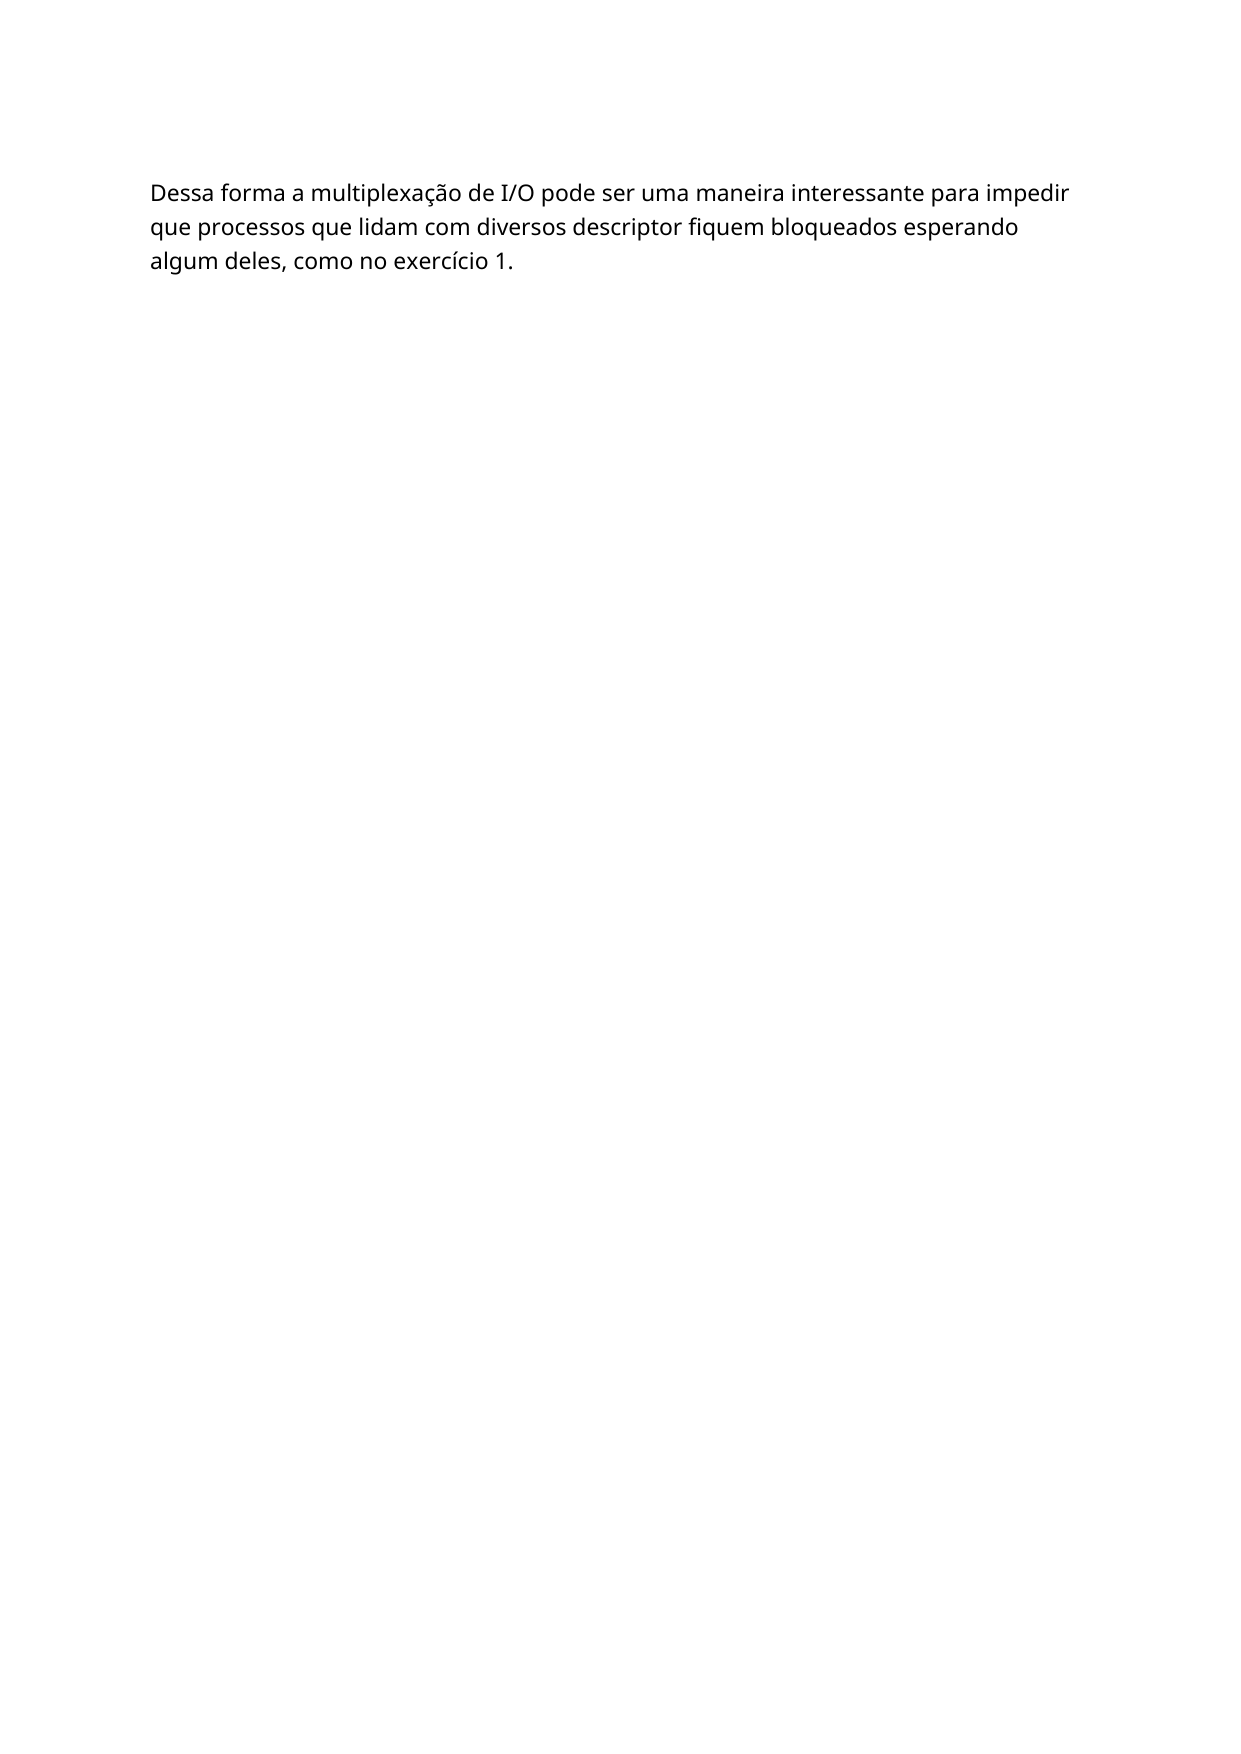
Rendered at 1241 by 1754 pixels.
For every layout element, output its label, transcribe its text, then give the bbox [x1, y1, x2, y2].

text Dessa forma a multiplexação de I/O pode ser uma maneira interessante para impedir que processos que lidam com diversos descriptor fiquem bloqueados esperando algum deles, como no exercício 1. [150, 177, 1090, 276]
